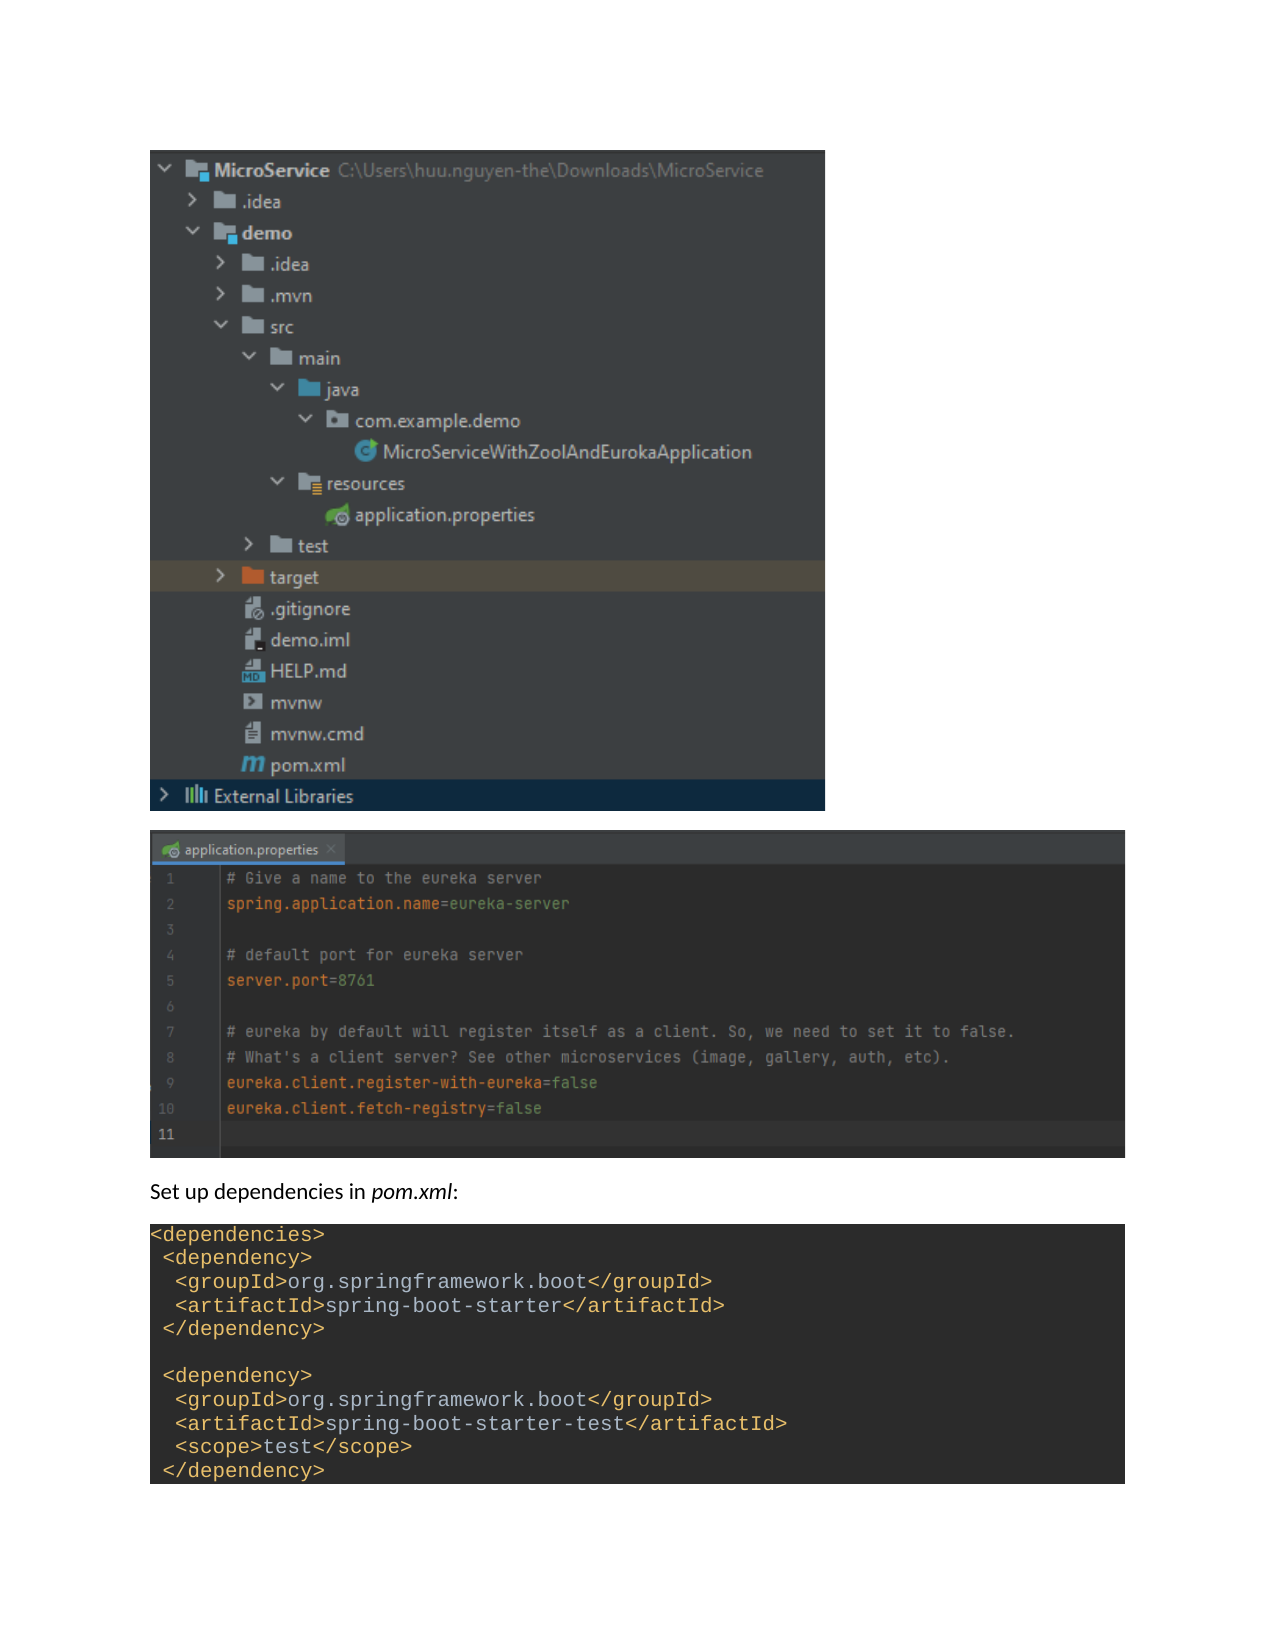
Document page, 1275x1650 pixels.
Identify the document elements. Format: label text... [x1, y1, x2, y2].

text Set up dependencies in pom.xml: [150, 1177, 1125, 1205]
picture [150, 830, 1125, 1158]
picture [150, 150, 826, 811]
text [150, 1224, 1125, 1484]
